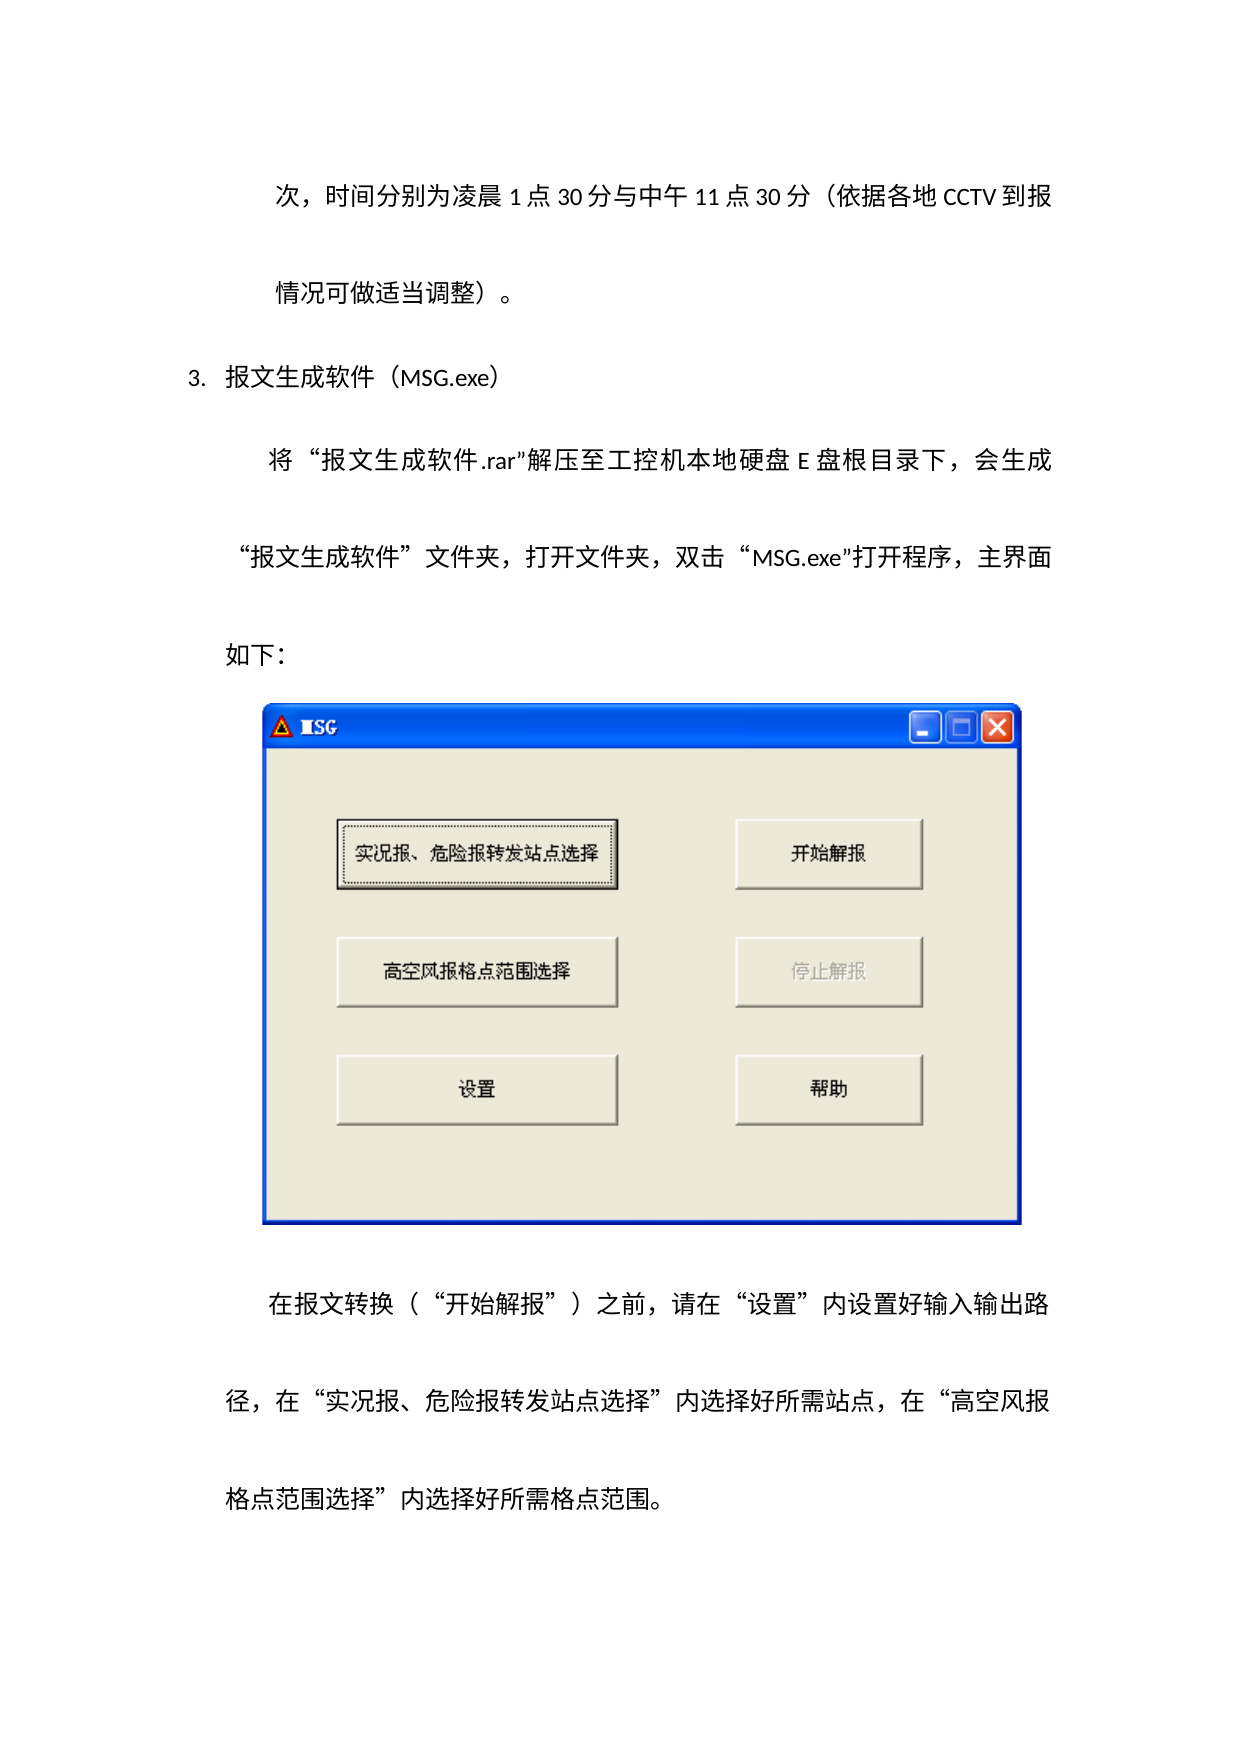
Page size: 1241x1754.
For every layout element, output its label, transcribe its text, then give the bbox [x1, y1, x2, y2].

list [231, 162, 1053, 324]
text 将“报文生成软件.rar”解压至工控机本地硬盘E盘根目录下，会生成“报文生成软件”文件夹，打开文件夹，双击“MSG.exe”打开程序，主界面如下： [225, 426, 1053, 686]
text 在报文转换（“开始解报”）之前，请在“设置”内设置好输入输出路径，在“实况报、危险报转发站点选择”内选择好所需站点，在“高空风报格点范围选择”内选择好所需格点范围。 [225, 1270, 1053, 1530]
list 报文生成软件（MSG.exe） [187, 343, 1053, 408]
picture [262, 703, 1022, 1225]
